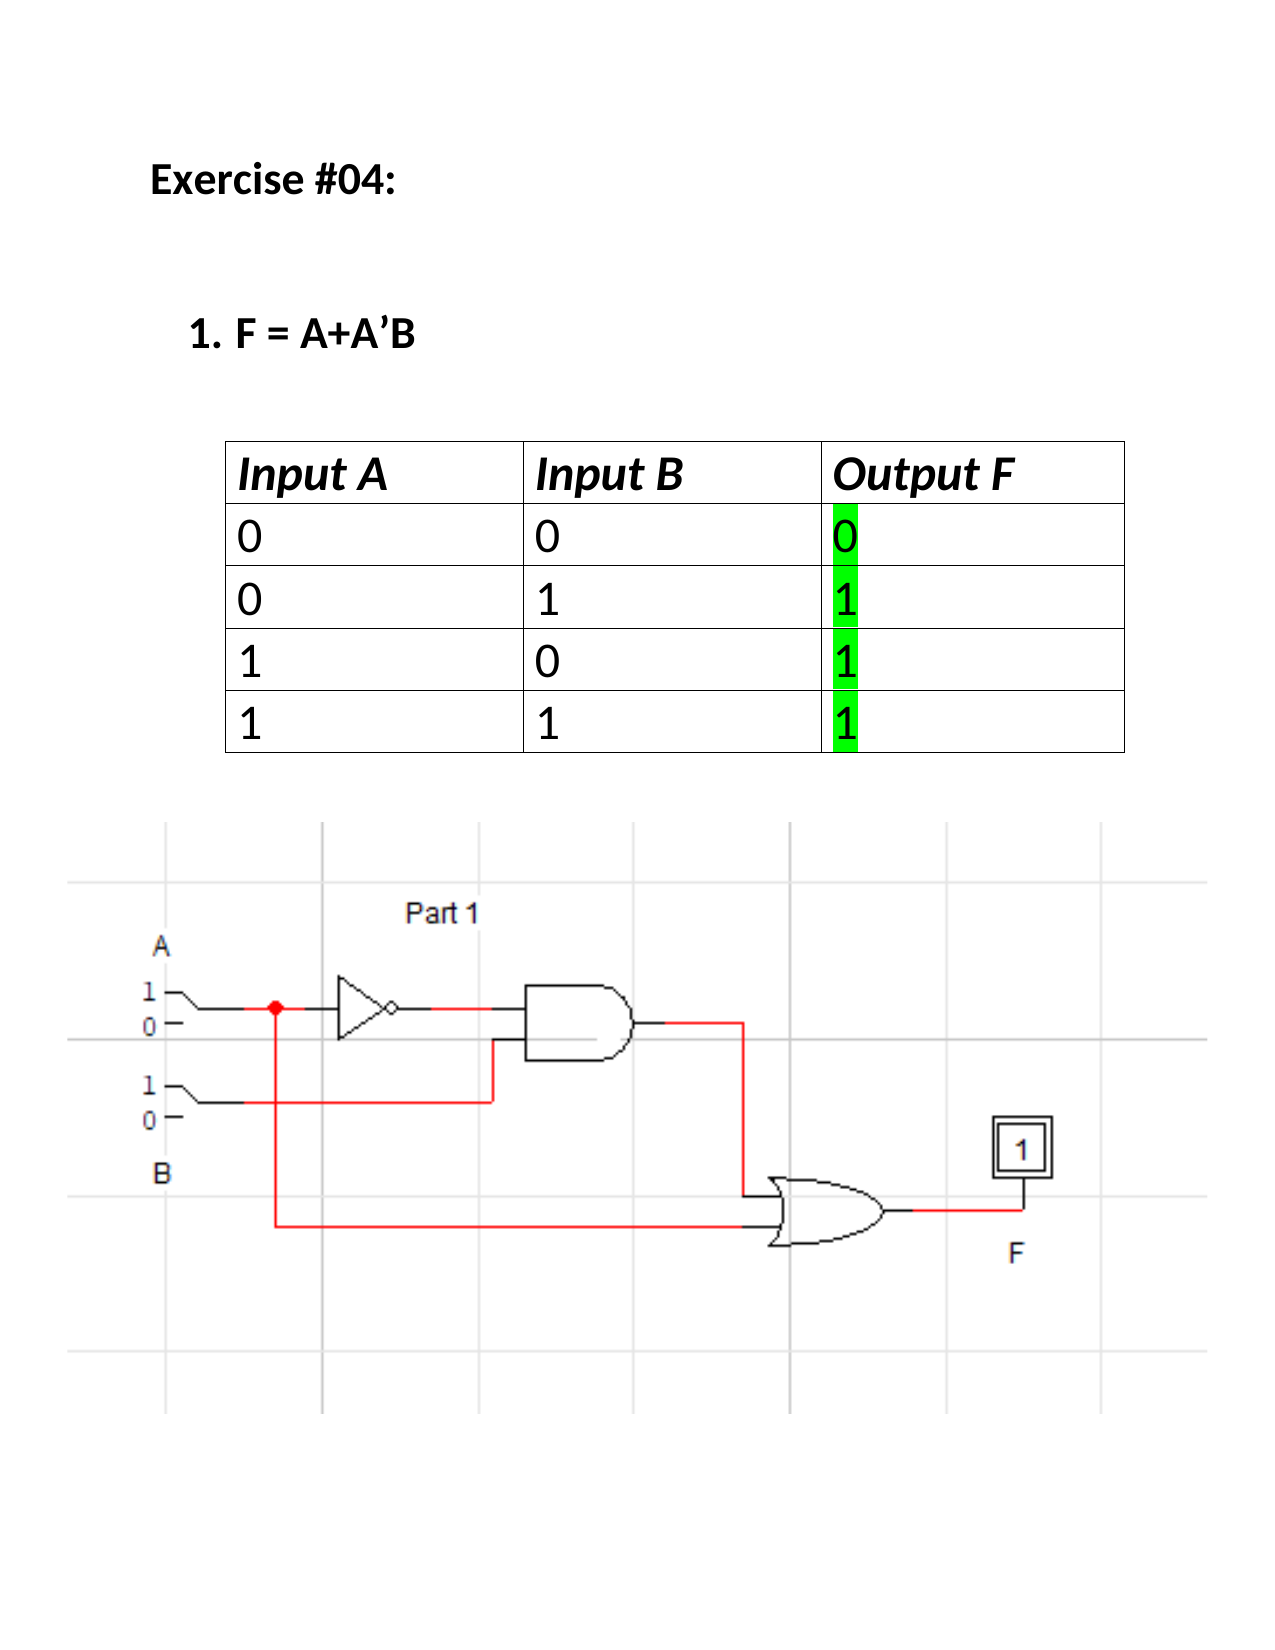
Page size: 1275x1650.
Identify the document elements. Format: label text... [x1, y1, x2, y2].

table_cell 1 [858, 629, 1124, 689]
table_header Output F [822, 442, 1124, 503]
picture [67, 822, 1208, 1414]
table_cell 0 [524, 504, 821, 565]
table_cell 1 [226, 629, 523, 689]
table_cell 1 [524, 566, 821, 627]
table_cell 0 [858, 504, 1124, 565]
table_cell 0 [226, 566, 523, 627]
table_cell 0 [226, 504, 523, 565]
table_header Input B [524, 442, 821, 503]
text Exercise #04: [150, 150, 1125, 206]
table_cell 0 [524, 629, 821, 689]
table_cell 1 [858, 691, 1124, 752]
table_cell 1 [858, 566, 1124, 627]
table_cell 1 [524, 691, 821, 752]
table_cell 1 [226, 691, 523, 752]
table_header Input A [226, 442, 523, 503]
list F = A+A’B [187, 304, 1125, 360]
